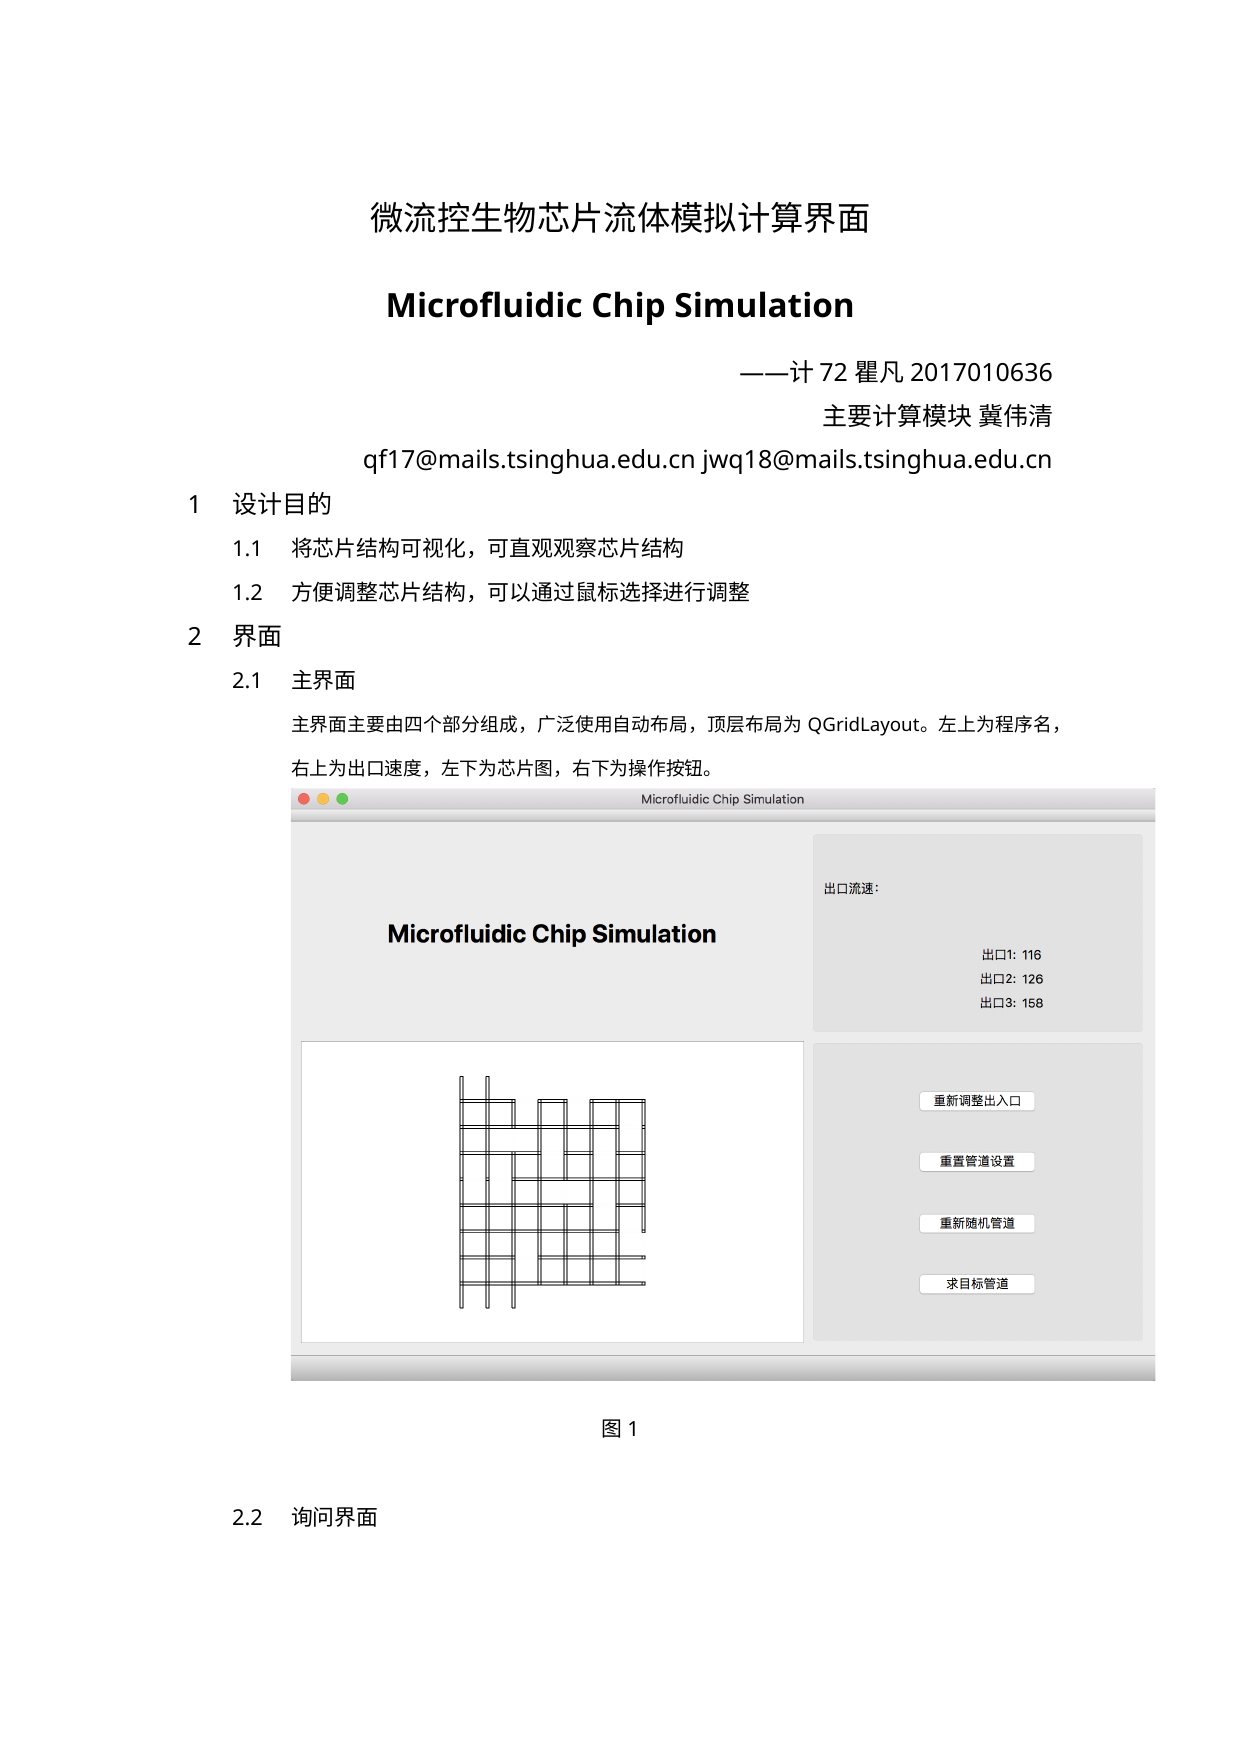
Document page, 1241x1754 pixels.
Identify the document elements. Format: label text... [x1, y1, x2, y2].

list 询问界面 [232, 1494, 1053, 1538]
text 图 1 [187, 1406, 1053, 1450]
text 主要计算模块 冀伟清 [187, 392, 1053, 436]
text ——计72 瞿凡 2017010636 [187, 348, 1053, 392]
picture [290, 788, 1156, 1381]
list 主界面主要由四个部分组成，广泛使用自动布局，顶层布局为QGridLayout。左上为程序名，右上为出口速度，左下为芯片图，右下为操作按钮。 [291, 701, 1053, 788]
text qf17@mails.tsinghua.edu.cn jwq18@mails.tsinghua.edu.cn [187, 436, 1053, 480]
list 主界面 [232, 657, 1053, 701]
text 微流控生物芯片流体模拟计算界面 [187, 172, 1053, 260]
list 将芯片结构可视化，可直观观察芯片结构 [232, 524, 1053, 568]
list 界面 [187, 613, 1053, 657]
text Microfluidic Chip Simulation [187, 260, 1053, 348]
list 方便调整芯片结构，可以通过鼠标选择进行调整 [232, 568, 1053, 613]
list 设计目的 [187, 480, 1053, 524]
